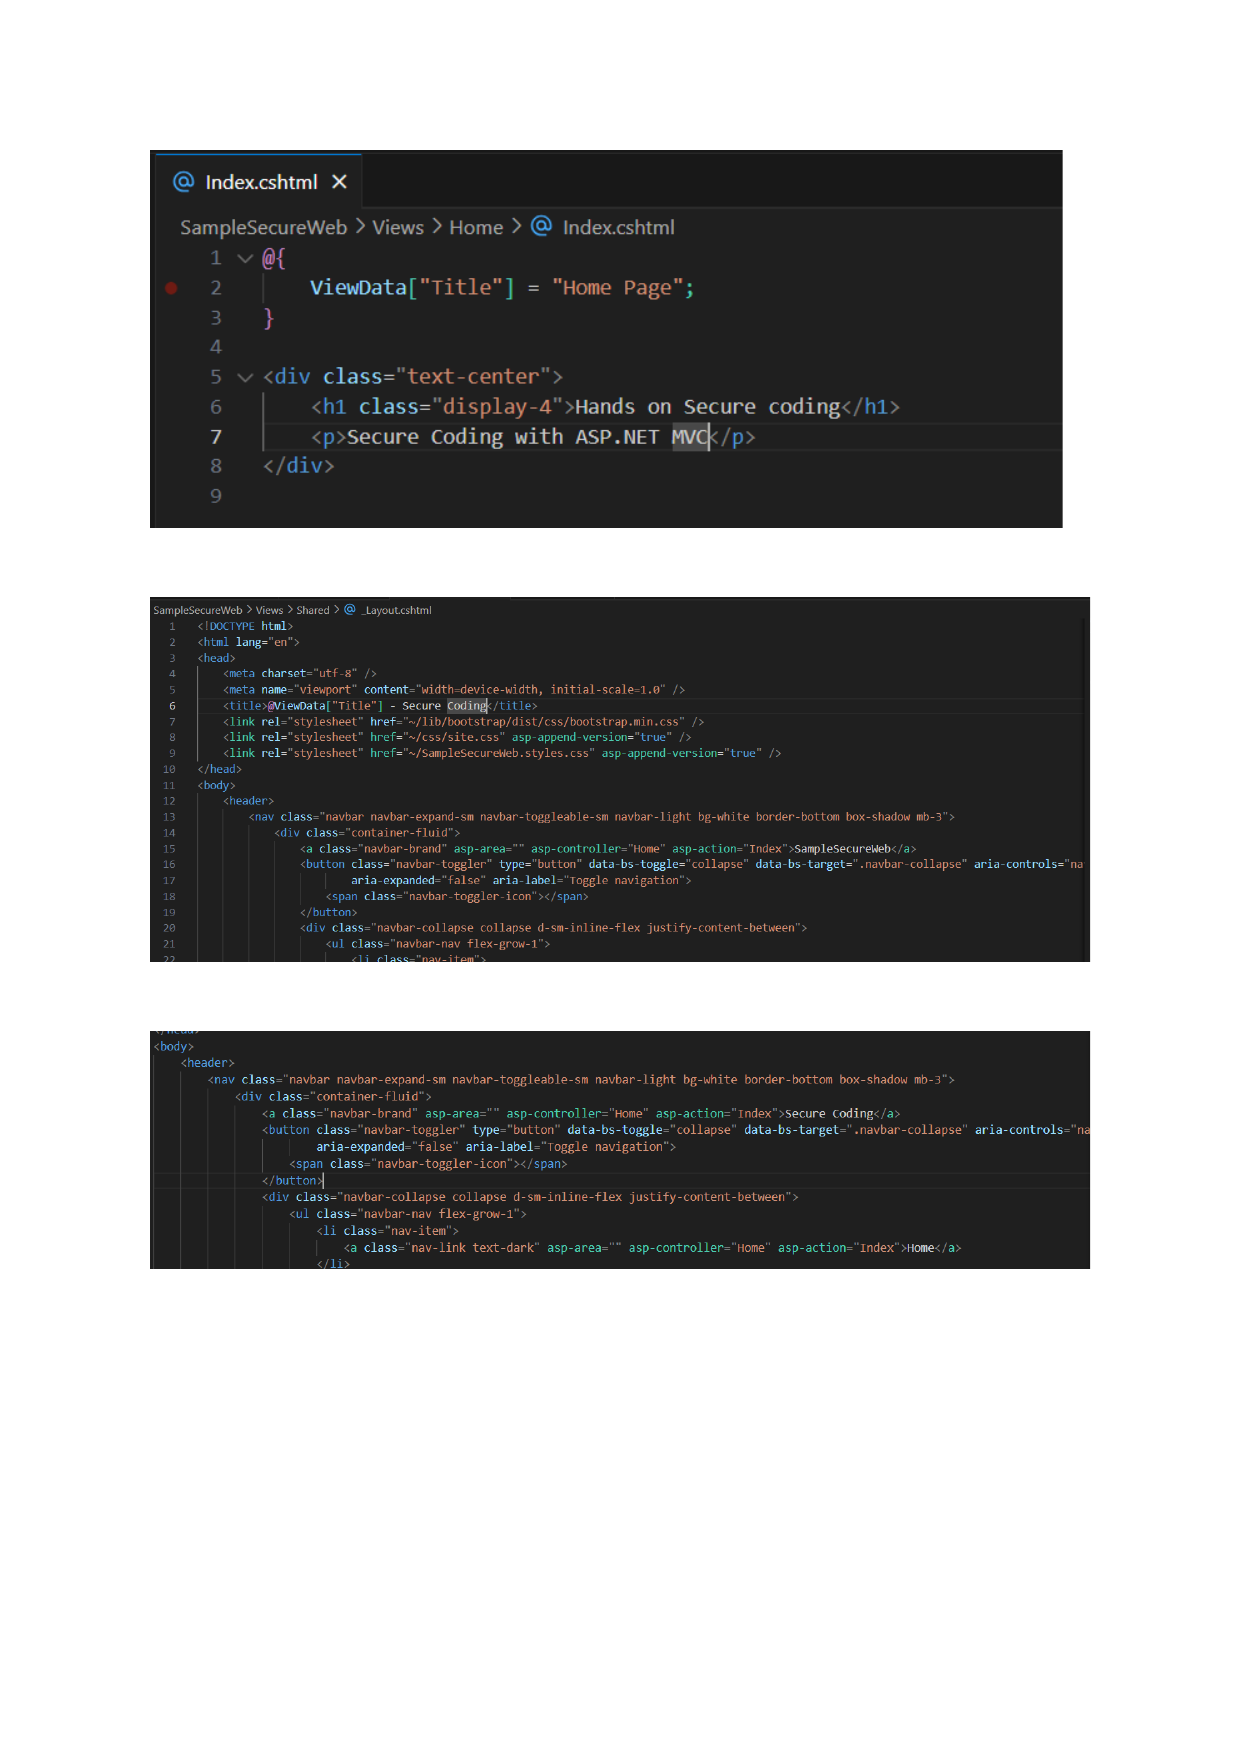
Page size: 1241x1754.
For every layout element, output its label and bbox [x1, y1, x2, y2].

picture [150, 150, 1063, 528]
picture [150, 1031, 1091, 1269]
picture [150, 597, 1091, 962]
